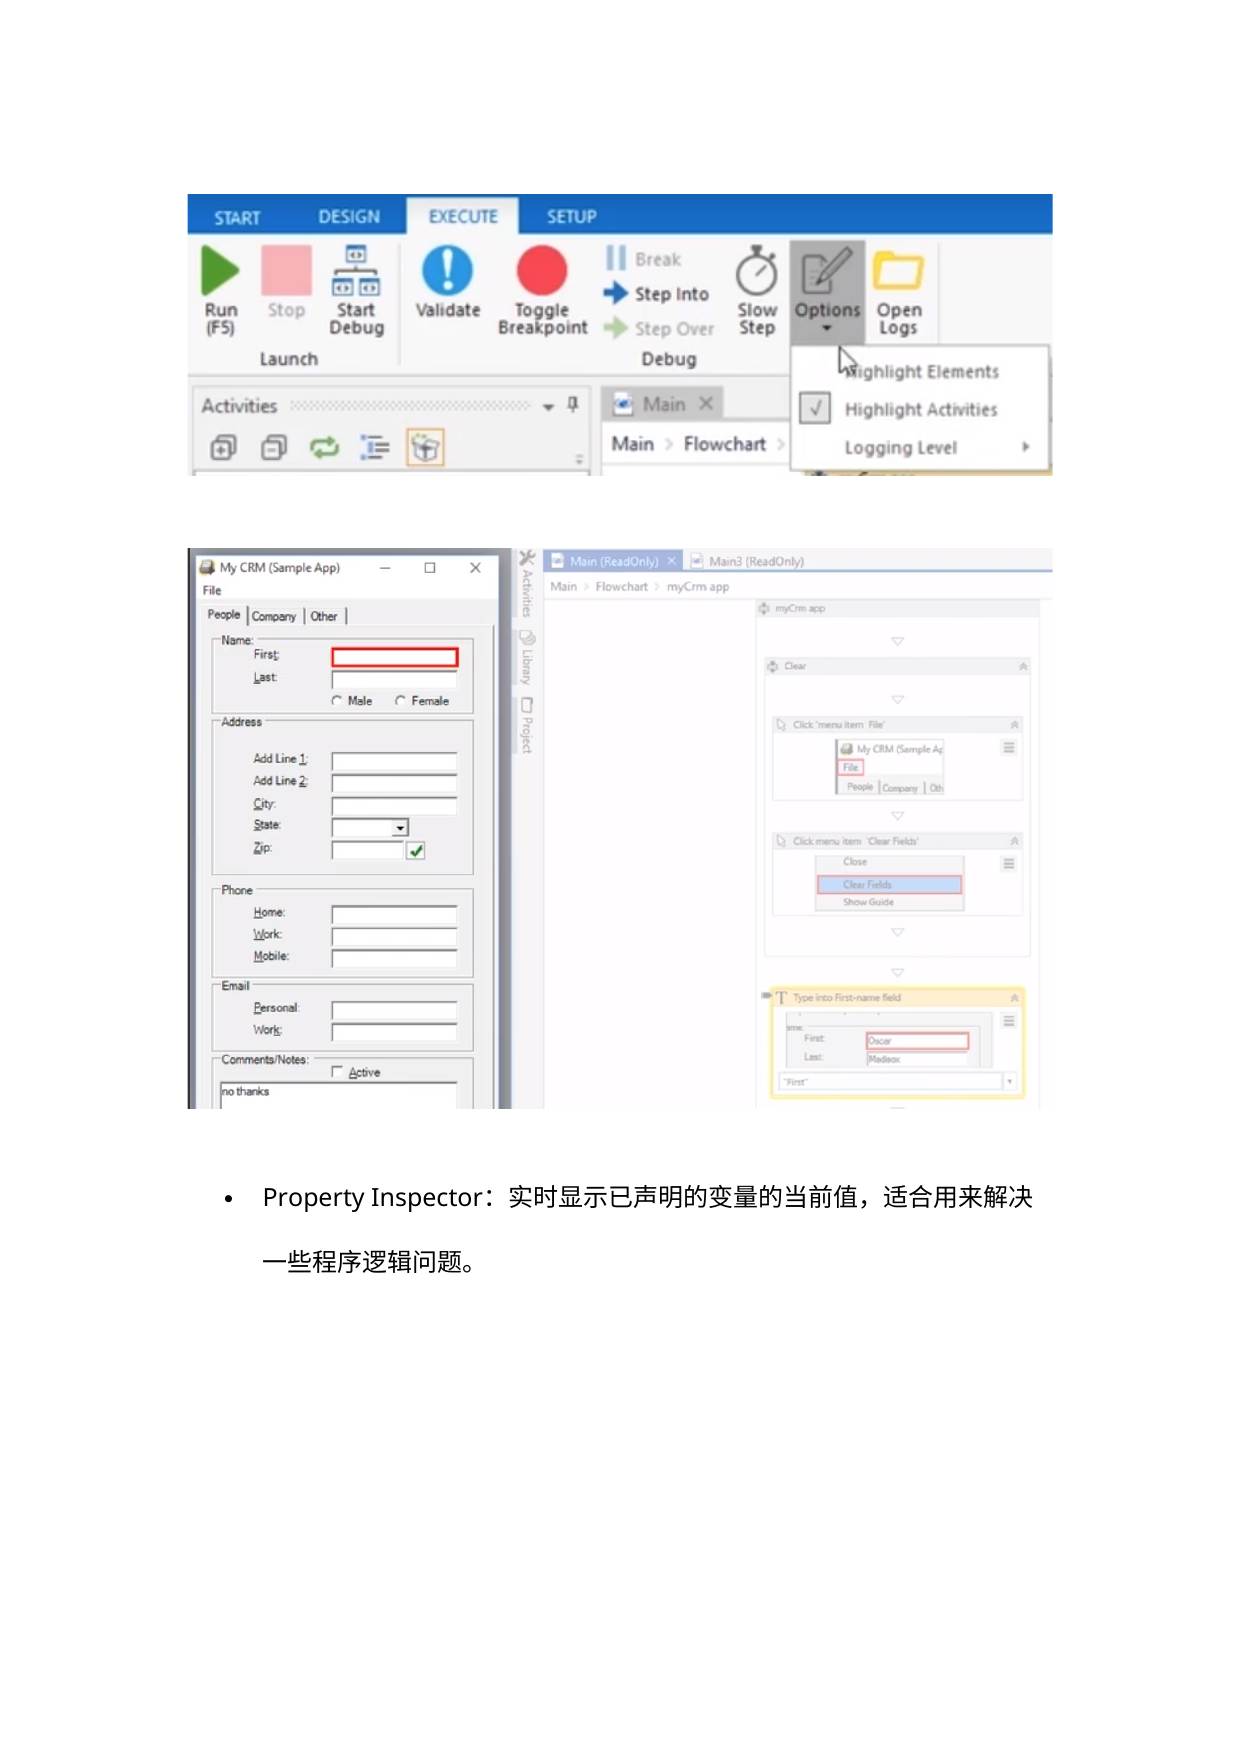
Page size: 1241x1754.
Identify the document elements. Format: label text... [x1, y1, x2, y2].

picture [187, 194, 1053, 476]
list Property Inspector：实时显示已声明的变量的当前值，适合用来解决一些程序逻辑问题。 [225, 1163, 1053, 1293]
picture [187, 548, 1053, 1109]
